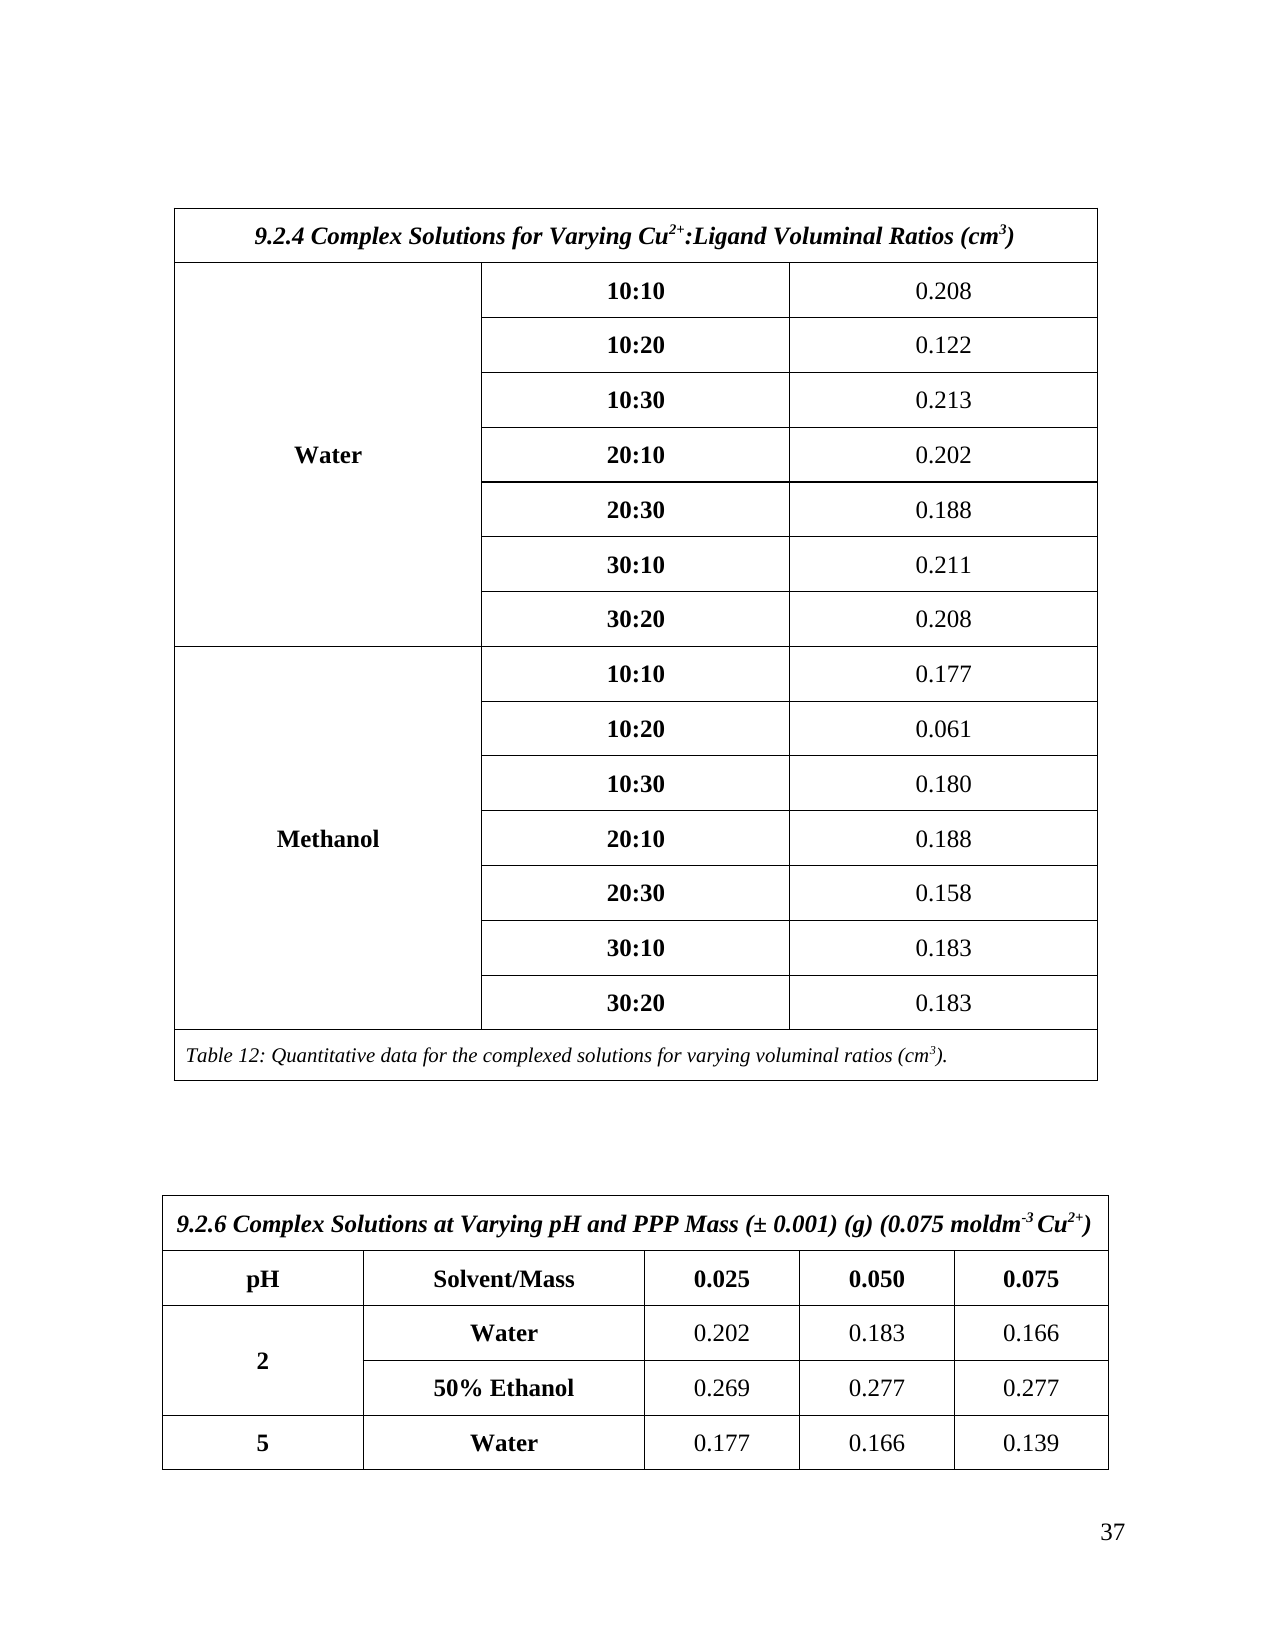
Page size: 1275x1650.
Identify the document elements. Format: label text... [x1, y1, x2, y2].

table_cell 0.050 [800, 1251, 954, 1305]
table_cell 0.277 [955, 1361, 1108, 1414]
table_cell 0.139 [955, 1416, 1108, 1469]
table_cell 9.2.6 Complex Solutions at Varying pH and PPP Mass (± 0.001) (g) (0.075 moldm-3 Cu2+) [163, 1196, 1108, 1250]
table_cell Solvent/Mass [364, 1251, 644, 1305]
table_cell 0.269 [645, 1361, 799, 1414]
table_cell 0.166 [800, 1416, 954, 1469]
table_cell 50% Ethanol [364, 1361, 644, 1414]
table_cell 2 [163, 1306, 363, 1414]
table_cell 0.166 [955, 1306, 1108, 1360]
table_cell 0.202 [645, 1306, 799, 1360]
table_cell Water [364, 1306, 644, 1360]
table_header [162, 150, 1108, 1195]
table_cell 0.075 [955, 1251, 1108, 1305]
table_cell 5 [163, 1416, 363, 1469]
table_cell 0.277 [800, 1361, 954, 1414]
table_cell 0.177 [645, 1416, 799, 1469]
table_cell 0.025 [645, 1251, 799, 1305]
table_cell 0.183 [800, 1306, 954, 1360]
table_cell Water [364, 1416, 644, 1469]
table_cell pH [163, 1251, 363, 1305]
